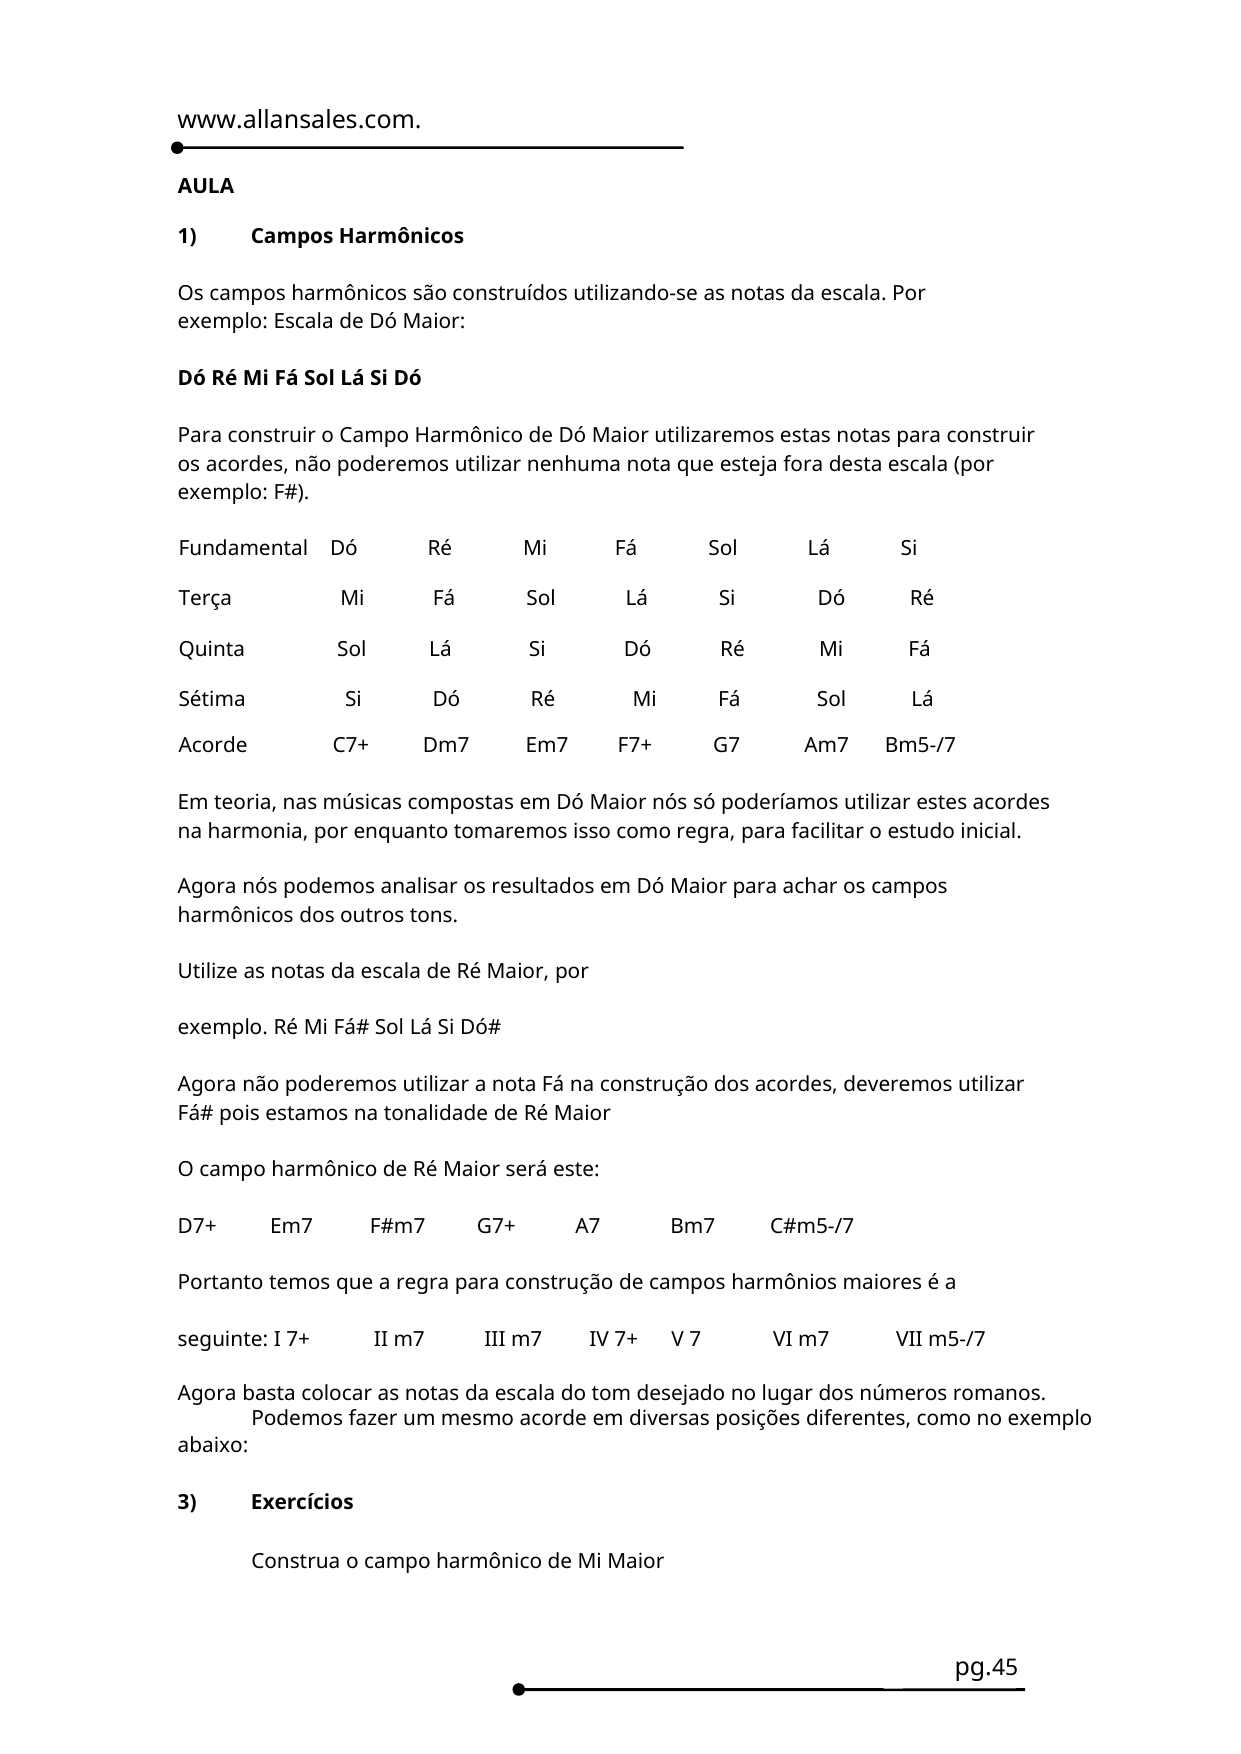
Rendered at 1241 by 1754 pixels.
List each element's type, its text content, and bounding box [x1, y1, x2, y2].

text Portanto temos que a regra para construção de campos harmônios maiores é a seguinte: I 7+ II m7 III m7 IV 7+ V 7 VI m7 VII m5-/7 [177, 1267, 994, 1353]
text Agora nós podemos analisar os resultados em Dó Maior para achar os campos harmônicos dos outros tons. [177, 872, 1057, 929]
table_cell Ré [682, 621, 774, 671]
table_header Mi [495, 534, 590, 571]
table_cell F7+ [590, 722, 682, 759]
table_cell Sol [314, 621, 398, 671]
text 1) Campos Harmônicos [177, 221, 1173, 249]
table_cell Terça [173, 571, 314, 621]
table_cell Quinta [173, 621, 314, 671]
text Para construir o Campo Harmônico de Dó Maior utilizaremos estas notas para construir os acordes, não poderemos utilizar nenhuma nota que esteja fora desta escala (por exemplo: F#). [177, 420, 1057, 506]
text D7+ Em7 F#m7 G7+ A7 Bm7 C#m5-/7 [177, 1211, 1173, 1239]
table_cell Si [682, 571, 774, 621]
table_cell G7 [682, 722, 774, 759]
table_cell Sol [495, 571, 590, 621]
table_cell Bm5-/7 [865, 722, 958, 759]
table_cell Fá [682, 671, 774, 722]
text Construa o campo harmônico de Mi Maior [251, 1546, 1173, 1574]
table_cell Mi [590, 671, 682, 722]
table_cell Mi [774, 621, 865, 671]
table_header Dó [314, 534, 398, 571]
table_cell Acorde [173, 722, 314, 759]
table_cell Mi [314, 571, 398, 621]
table_header Fá [590, 534, 682, 571]
table_cell Sétima [173, 671, 314, 722]
table_cell Dó [590, 621, 682, 671]
table_cell Si [495, 621, 590, 671]
table_header Lá [774, 534, 865, 571]
subtitle Dó Ré Mi Fá Sol Lá Si Dó [177, 363, 1173, 392]
table_cell Si [314, 671, 398, 722]
table_cell Dó [398, 671, 495, 722]
text Utilize as notas da escala de Ré Maior, por exemplo. Ré Mi Fá# Sol Lá Si Dó# [177, 956, 671, 1041]
table_cell Lá [590, 571, 682, 621]
table_cell Lá [865, 671, 958, 722]
table_cell Dó [774, 571, 865, 621]
text Em teoria, nas músicas compostas em Dó Maior nós só poderíamos utilizar estes acordes na harmonia, por enquanto tomaremos isso como regra, para facilitar o estudo inicial. [177, 787, 1057, 844]
text abaixo: [177, 1430, 1173, 1458]
table_cell Fá [865, 621, 958, 671]
table_header Ré [398, 534, 495, 571]
table_header Fundamental [173, 534, 314, 571]
table_cell Sol [774, 671, 865, 722]
table_cell Am7 [774, 722, 865, 759]
table_cell Lá [398, 621, 495, 671]
text O campo harmônico de Ré Maior será este: [177, 1154, 1173, 1182]
text Agora não poderemos utilizar a nota Fá na construção dos acordes, deveremos utilizar Fá# pois estamos na tonalidade de Ré Maior [177, 1069, 1057, 1126]
table_header Si [865, 534, 958, 571]
table_cell Dm7 [398, 722, 495, 759]
table_header Sol [682, 534, 774, 571]
table_cell C7+ [314, 722, 398, 759]
table_cell Ré [865, 571, 958, 621]
text Podemos fazer um mesmo acorde em diversas posições diferentes, como no exemplo [251, 1406, 1173, 1430]
text Os campos harmônicos são construídos utilizando-se as notas da escala. Por exemplo: Escala de Dó Maior: [177, 278, 982, 335]
subtitle 3) Exercícios [177, 1487, 1173, 1516]
text Agora basta colocar as notas da escala do tom desejado no lugar dos números romanos. [177, 1381, 1173, 1405]
table_cell Ré [495, 671, 590, 722]
table_cell Fá [398, 571, 495, 621]
table_cell Em7 [495, 722, 590, 759]
